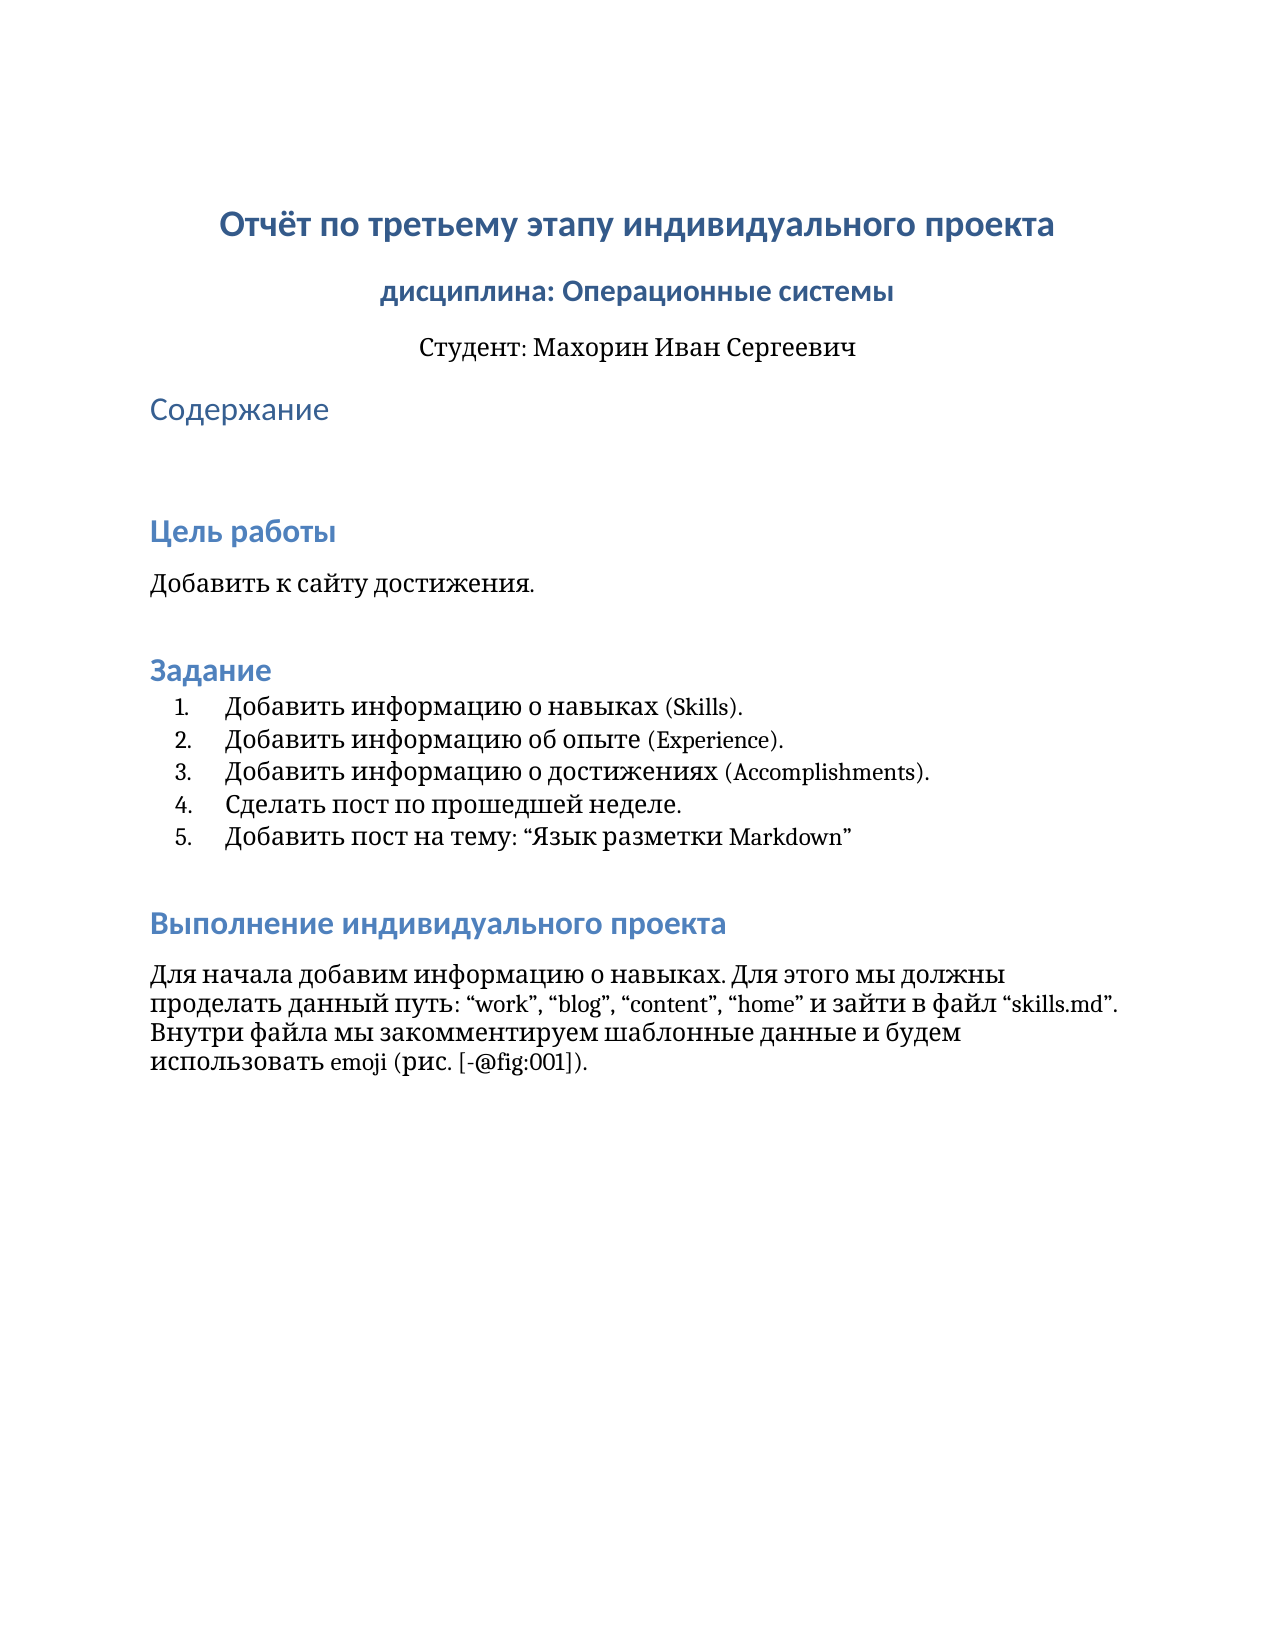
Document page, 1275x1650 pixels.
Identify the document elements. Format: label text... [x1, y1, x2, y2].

list Добавить информацию об опыте (Experience). [175, 726, 1125, 754]
list Добавить пост на тему: “Язык разметки Markdown” [175, 823, 1125, 852]
subtitle Выполнение индивидуального проекта [150, 902, 1125, 943]
subtitle Цель работы [150, 510, 1125, 551]
list Добавить информацию о навыках (Skills). [175, 693, 1125, 722]
subtitle дисциплина: Операционные системы [150, 271, 1125, 309]
text Добавить к сайту достижения. [150, 570, 1125, 599]
list Сделать пост по прошедшей неделе. [175, 791, 1125, 819]
text Студент: Махорин Иван Сергеевич [150, 334, 1125, 363]
text Для начала добавим информацию о навыках. Для этого мы должны проделать данный путь: “work”, “blog”, “content”, “home” и зайти в файл “skills.md”. Внутри файла мы закомментируем шаблонные данные и будем использовать emoji (рис. [-@fig:001]). [150, 961, 1125, 1076]
list Добавить информацию о достижениях (Accomplishments). [175, 758, 1125, 787]
title Отчёт по третьему этапу индивидуального проекта [150, 200, 1125, 246]
subtitle Задание [150, 649, 1125, 689]
